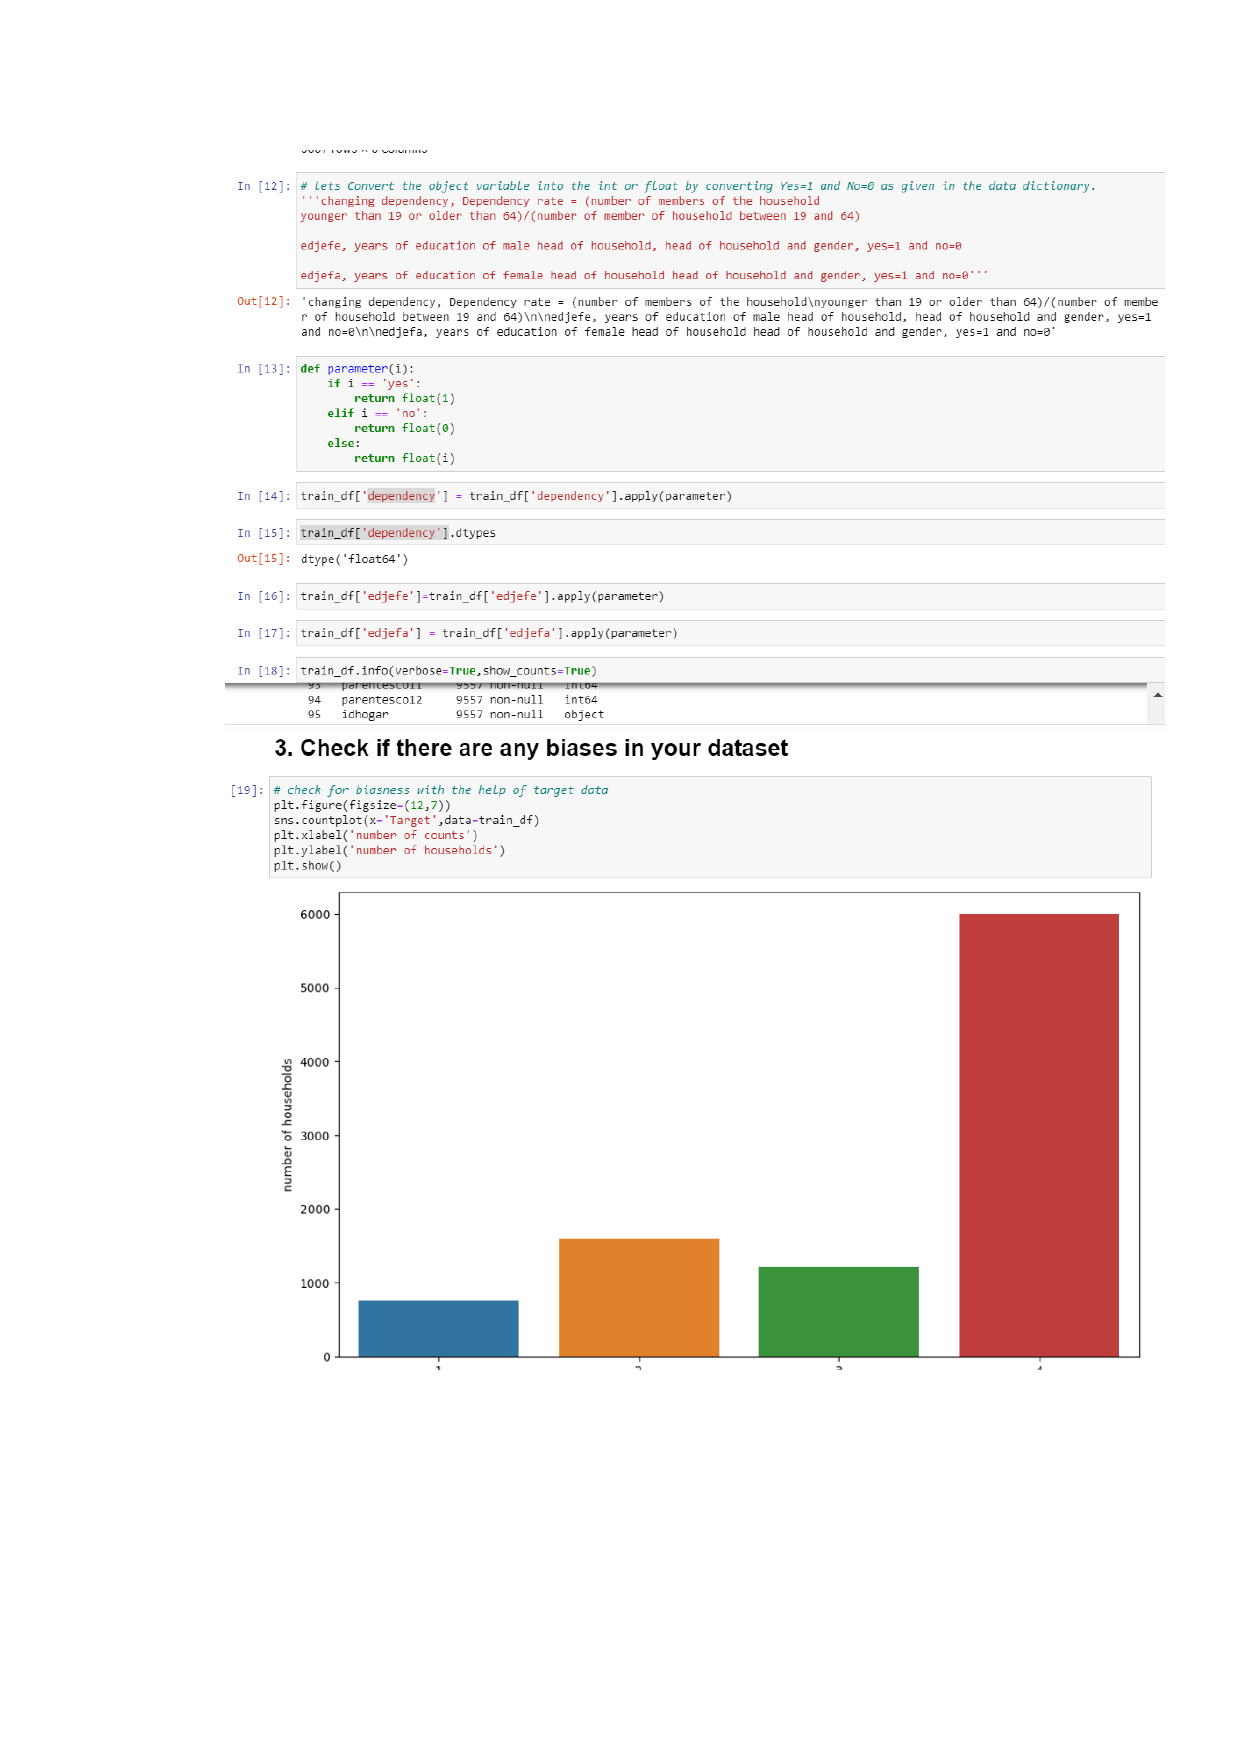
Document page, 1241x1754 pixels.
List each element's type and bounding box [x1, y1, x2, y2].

picture [225, 150, 1166, 725]
picture [225, 727, 1166, 1370]
